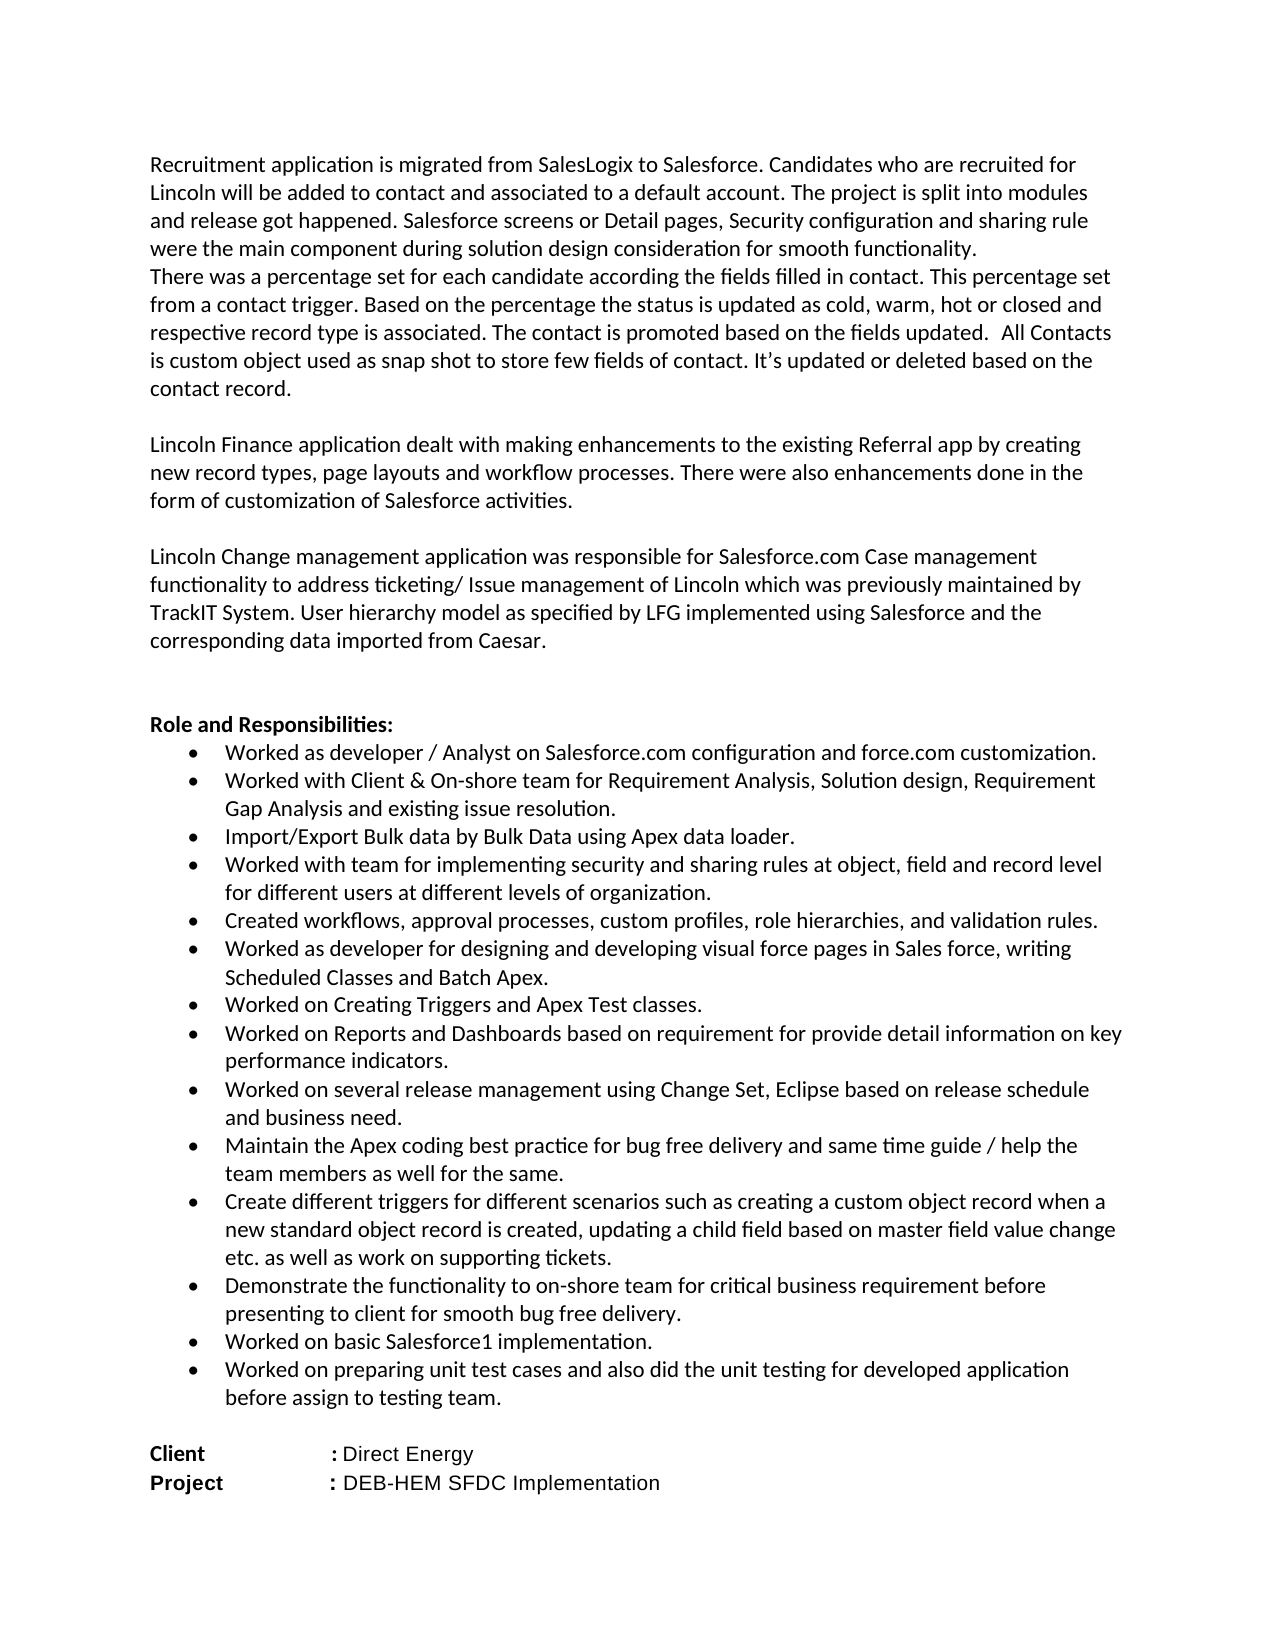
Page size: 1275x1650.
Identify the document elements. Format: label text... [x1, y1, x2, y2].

list Worked with team for implementing security and sharing rules at object, field and record level for different users at different levels of organization. [187, 851, 1125, 907]
text Role and Responsibilities: [150, 710, 1125, 738]
list Worked on Creating Triggers and Apex Test classes. [187, 991, 1125, 1019]
list Worked with Client & On-shore team for Requirement Analysis, Solution design, Requirement Gap Analysis and existing issue resolution. [187, 766, 1125, 822]
list Create different triggers for different scenarios such as creating a custom object record when a new standard object record is created, updating a child field based on master field value change etc. as well as work on supporting tickets. [187, 1187, 1125, 1271]
text Lincoln Change management application was responsible for Salesforce.com Case management functionality to address ticketing/ Issue management of Lincoln which was previously maintained by TrackIT System. User hierarchy model as specified by LFG implemented using Salesforce and the corresponding data imported from Caesar. [150, 542, 1125, 654]
list Worked as developer / Analyst on Salesforce.com configuration and force.com customization. [187, 738, 1125, 766]
list Demonstrate the functionality to on-shore team for critical business requirement before presenting to client for smooth bug free delivery. [187, 1271, 1125, 1327]
list Worked on several release management using Change Set, Eclipse based on release schedule and business need. [187, 1075, 1125, 1131]
list Worked as developer for designing and developing visual force pages in Sales force, writing Scheduled Classes and Batch Apex. [187, 934, 1125, 991]
list Worked on basic Salesforce1 implementation. [187, 1327, 1125, 1355]
list Worked on preparing unit test cases and also did the unit testing for developed application before assign to testing team. [187, 1355, 1125, 1411]
text Project : DEB-HEM SFDC Implementation [150, 1469, 1125, 1495]
list Created workflows, approval processes, custom profiles, role hierarchies, and validation rules. [187, 907, 1125, 934]
text Client : Direct Energy [150, 1439, 1125, 1467]
list Worked on Reports and Dashboards based on requirement for provide detail information on key performance indicators. [187, 1019, 1125, 1075]
text There was a percentage set for each candidate according the fields filled in contact. This percentage set from a contact trigger. Based on the percentage the status is updated as cold, warm, hot or closed and respective record type is associated. The contact is promoted based on the fields updated. All Contacts is custom object used as snap shot to store few fields of contact. It’s updated or deleted based on the contact record. [150, 262, 1125, 402]
text Lincoln Finance application dealt with making enhancements to the existing Referral app by creating new record types, page layouts and workflow processes. There were also enhancements done in the form of customization of Salesforce activities. [150, 430, 1125, 514]
list Import/Export Bulk data by Bulk Data using Apex data loader. [187, 822, 1125, 851]
text Recruitment application is migrated from SalesLogix to Salesforce. Candidates who are recruited for Lincoln will be added to contact and associated to a default account. The project is split into modules and release got happened. Salesforce screens or Detail pages, Security configuration and sharing rule were the main component during solution design consideration for smooth functionality. [150, 150, 1125, 262]
list Maintain the Apex coding best practice for bug free delivery and same time guide / help the team members as well for the same. [187, 1131, 1125, 1187]
